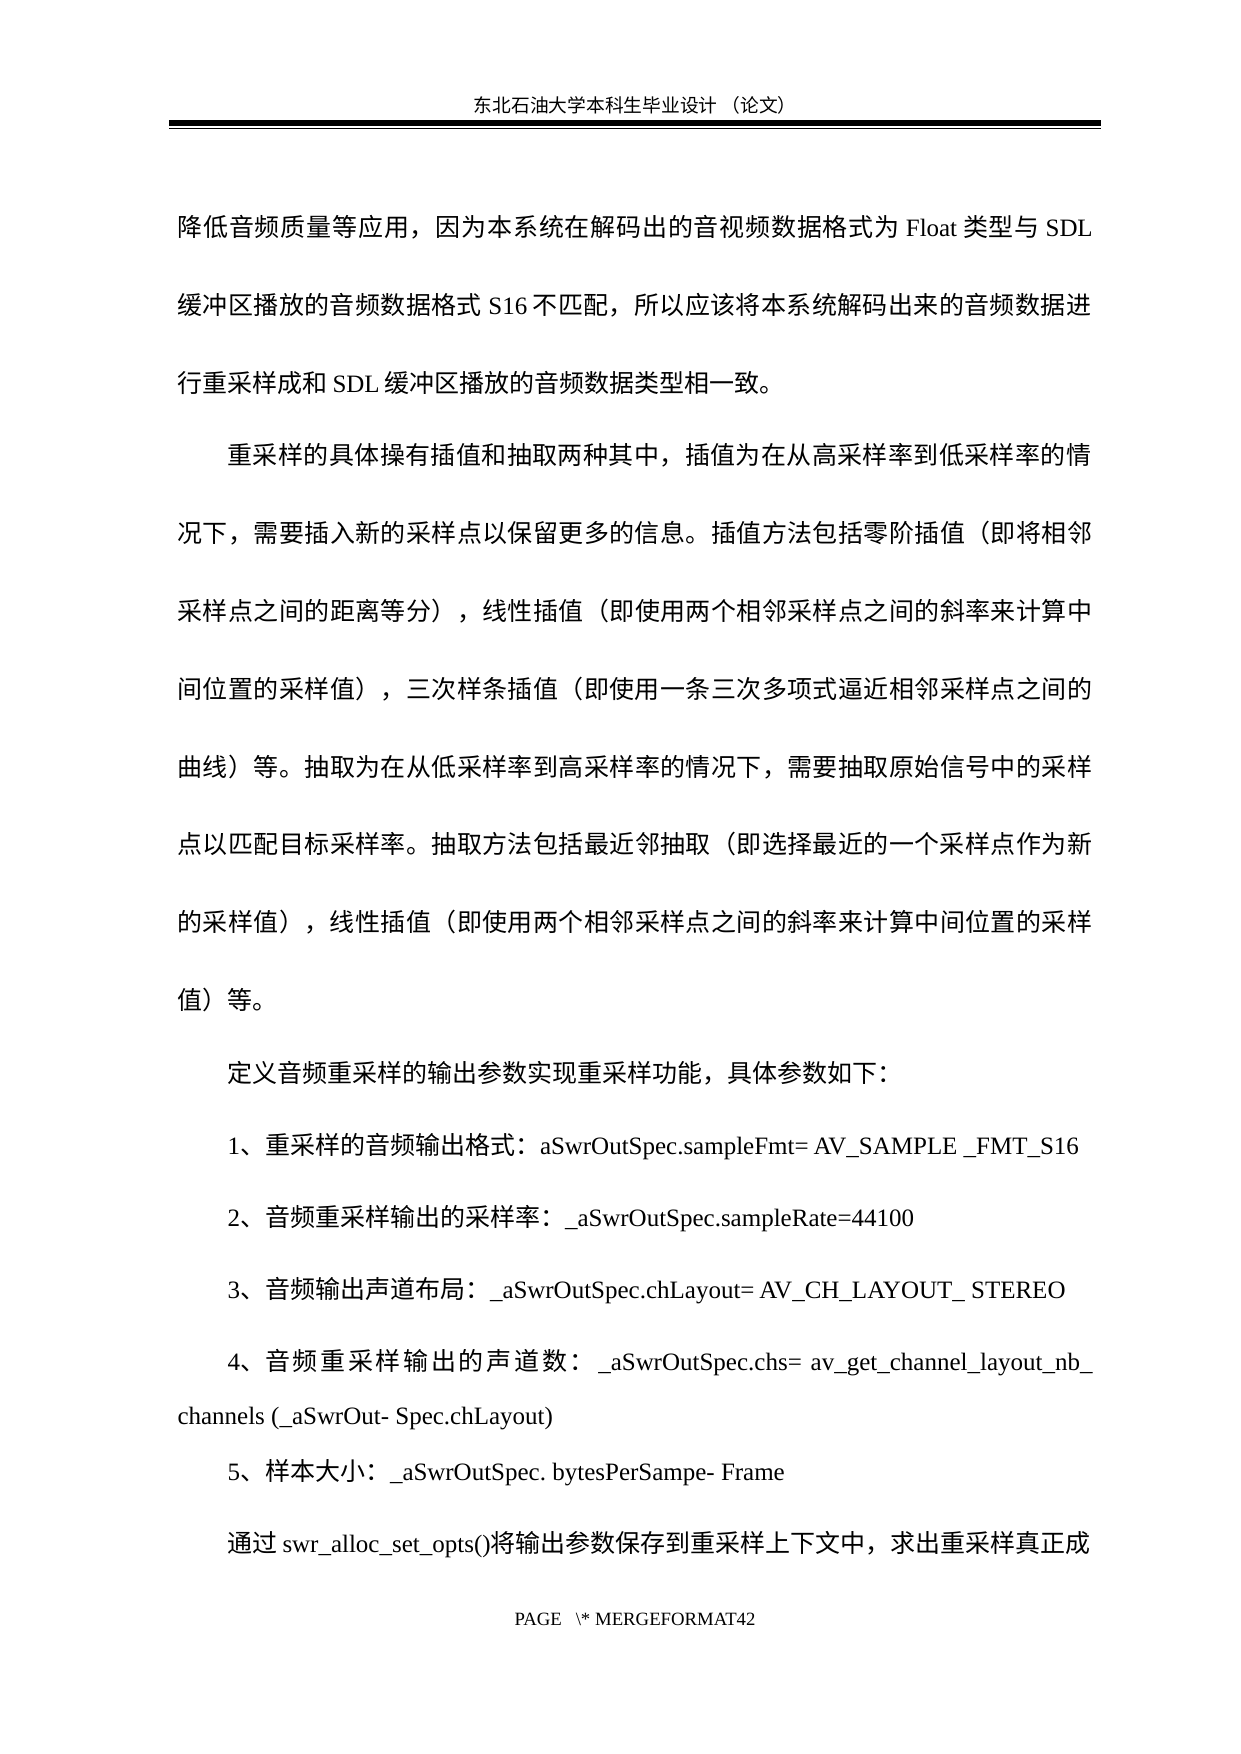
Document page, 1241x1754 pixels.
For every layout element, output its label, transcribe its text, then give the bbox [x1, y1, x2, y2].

text 定义音频重采样的输出参数实现重采样功能，具体参数如下： [177, 1039, 1093, 1104]
list 音频重采样输出的声道数：_aSwrOutSpec.chs= av_get_channel_layout_nb_ channels (_aSwrOut- Spec.chLayout) [177, 1327, 1093, 1431]
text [177, 1509, 1093, 1574]
list 样本大小：_aSwrOutSpec. bytesPerSampe- Frame [177, 1437, 1093, 1502]
list 音频重采样输出的采样率：_aSwrOutSpec.sampleRate=44100 [177, 1183, 1093, 1248]
text 重采样的具体操有插值和抽取两种其中，插值为在从高采样率到低采样率的情况下，需要插入新的采样点以保留更多的信息。插值方法包括零阶插值（即将相邻采样点之间的距离等分），线性插值（即使用两个相邻采样点之间的斜率来计算中间位置的采样值），三次样条插值（即使用一条三次多项式逼近相邻采样点之间的曲线）等。抽取为在从低采样率到高采样率的情况下，需要抽取原始信号中的采样点以匹配目标采样率。抽取方法包括最近邻抽取（即选择最近的一个采样点作为新的采样值），线性插值（即使用两个相邻采样点之间的斜率来计算中间位置的采样值）等。 [177, 421, 1093, 1031]
list 音频输出声道布局：_aSwrOutSpec.chLayout= AV_CH_LAYOUT_ STEREO [177, 1255, 1093, 1320]
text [177, 193, 1093, 414]
list 重采样的音频输出格式：aSwrOutSpec.sampleFmt= AV_SAMPLE _FMT_S16 [177, 1111, 1093, 1176]
